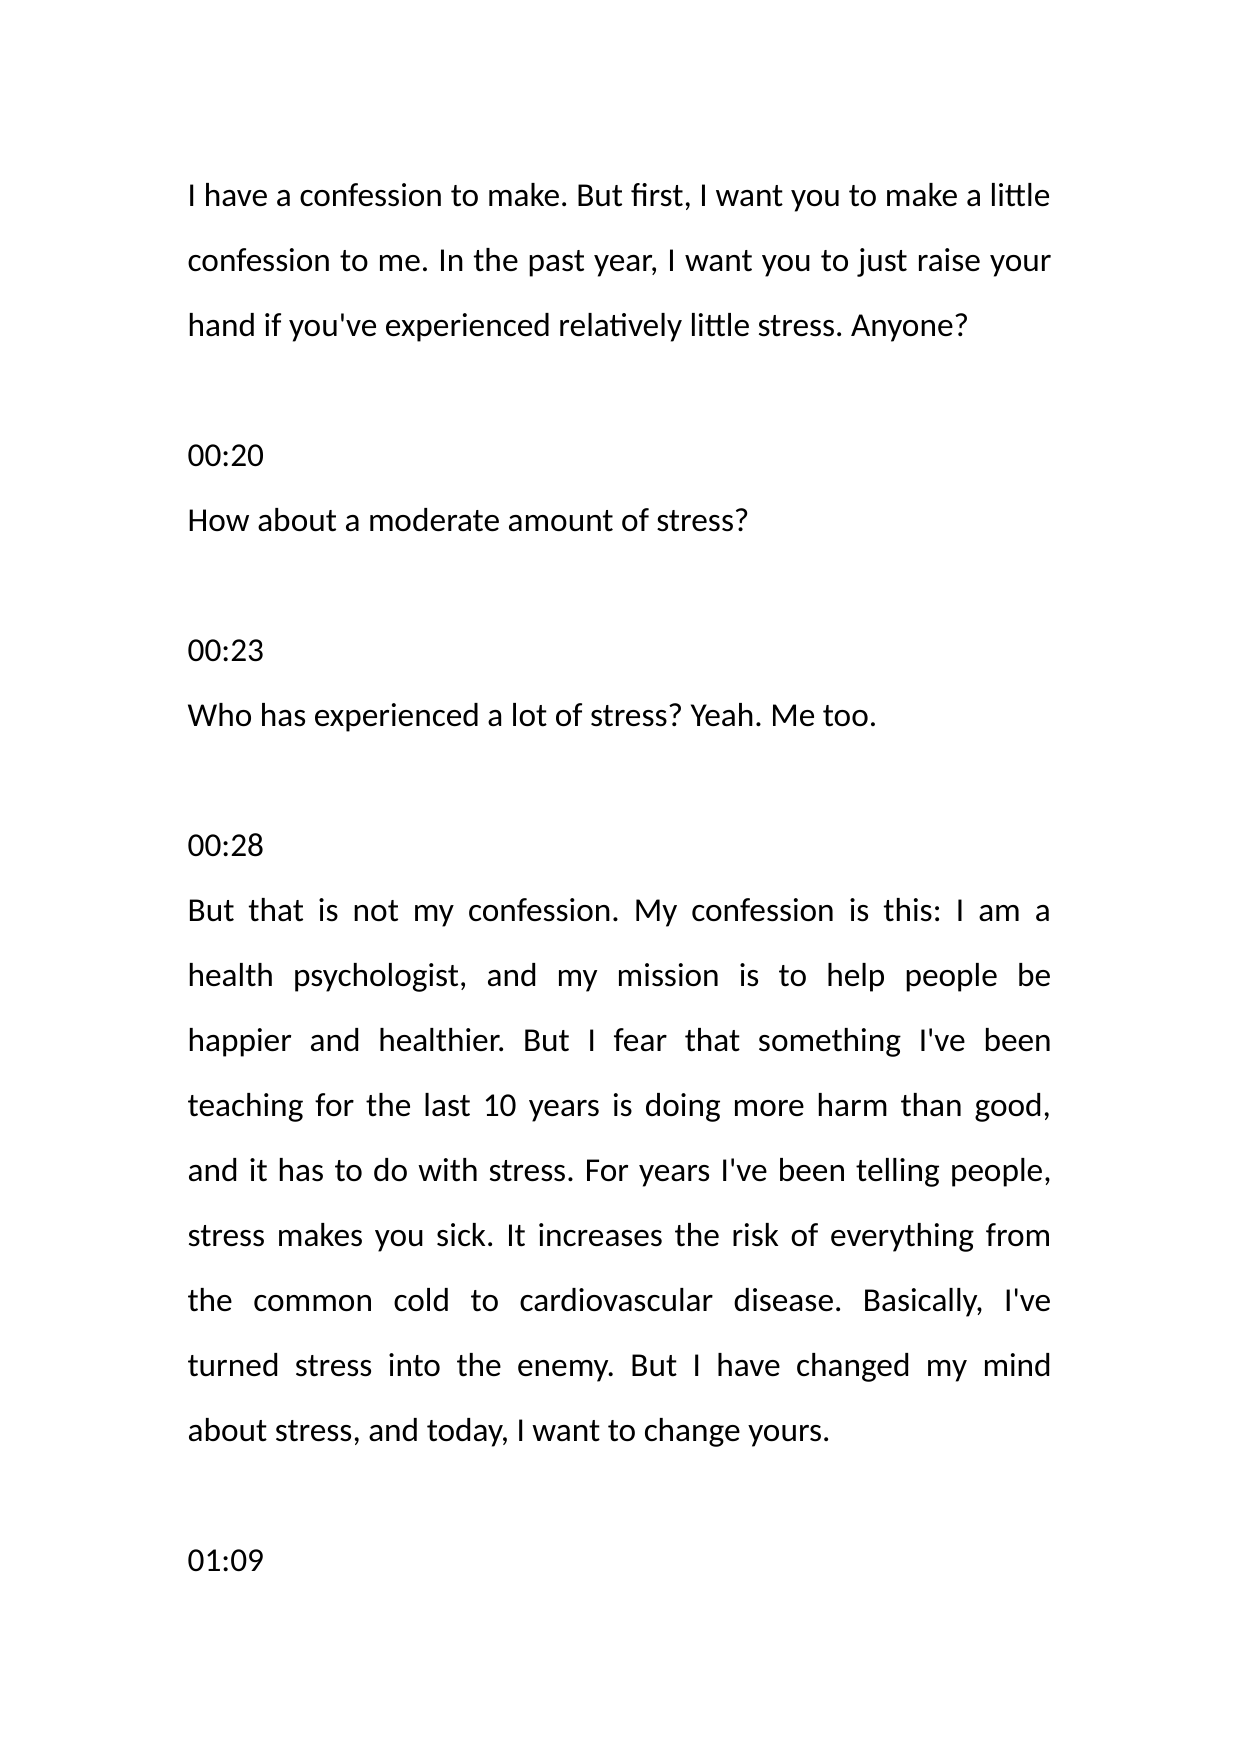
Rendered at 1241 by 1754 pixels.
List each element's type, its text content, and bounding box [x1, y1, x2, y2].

text 01:09 [187, 1527, 1053, 1592]
text I have a confession to make. But first, I want you to make a little confession to me. In the past year, I want you to just raise your hand if you've experienced relatively little stress. Anyone? [187, 162, 1053, 357]
text 00:28 [187, 812, 1053, 877]
text But that is not my confession. My confession is this: I am a health psychologist, and my mission is to help people be happier and healthier. But I fear that something I've been teaching for the last 10 years is doing more harm than good, and it has to do with stress. For years I've been telling people, stress makes you sick. It increases the risk of everything from the common cold to cardiovascular disease. Basically, I've turned stress into the enemy. But I have changed my mind about stress, and today, I want to change yours. [187, 877, 1053, 1462]
text 00:20 [187, 422, 1053, 487]
text How about a moderate amount of stress? [187, 487, 1053, 552]
text Who has experienced a lot of stress? Yeah. Me too. [187, 682, 1053, 747]
text 00:23 [187, 617, 1053, 682]
